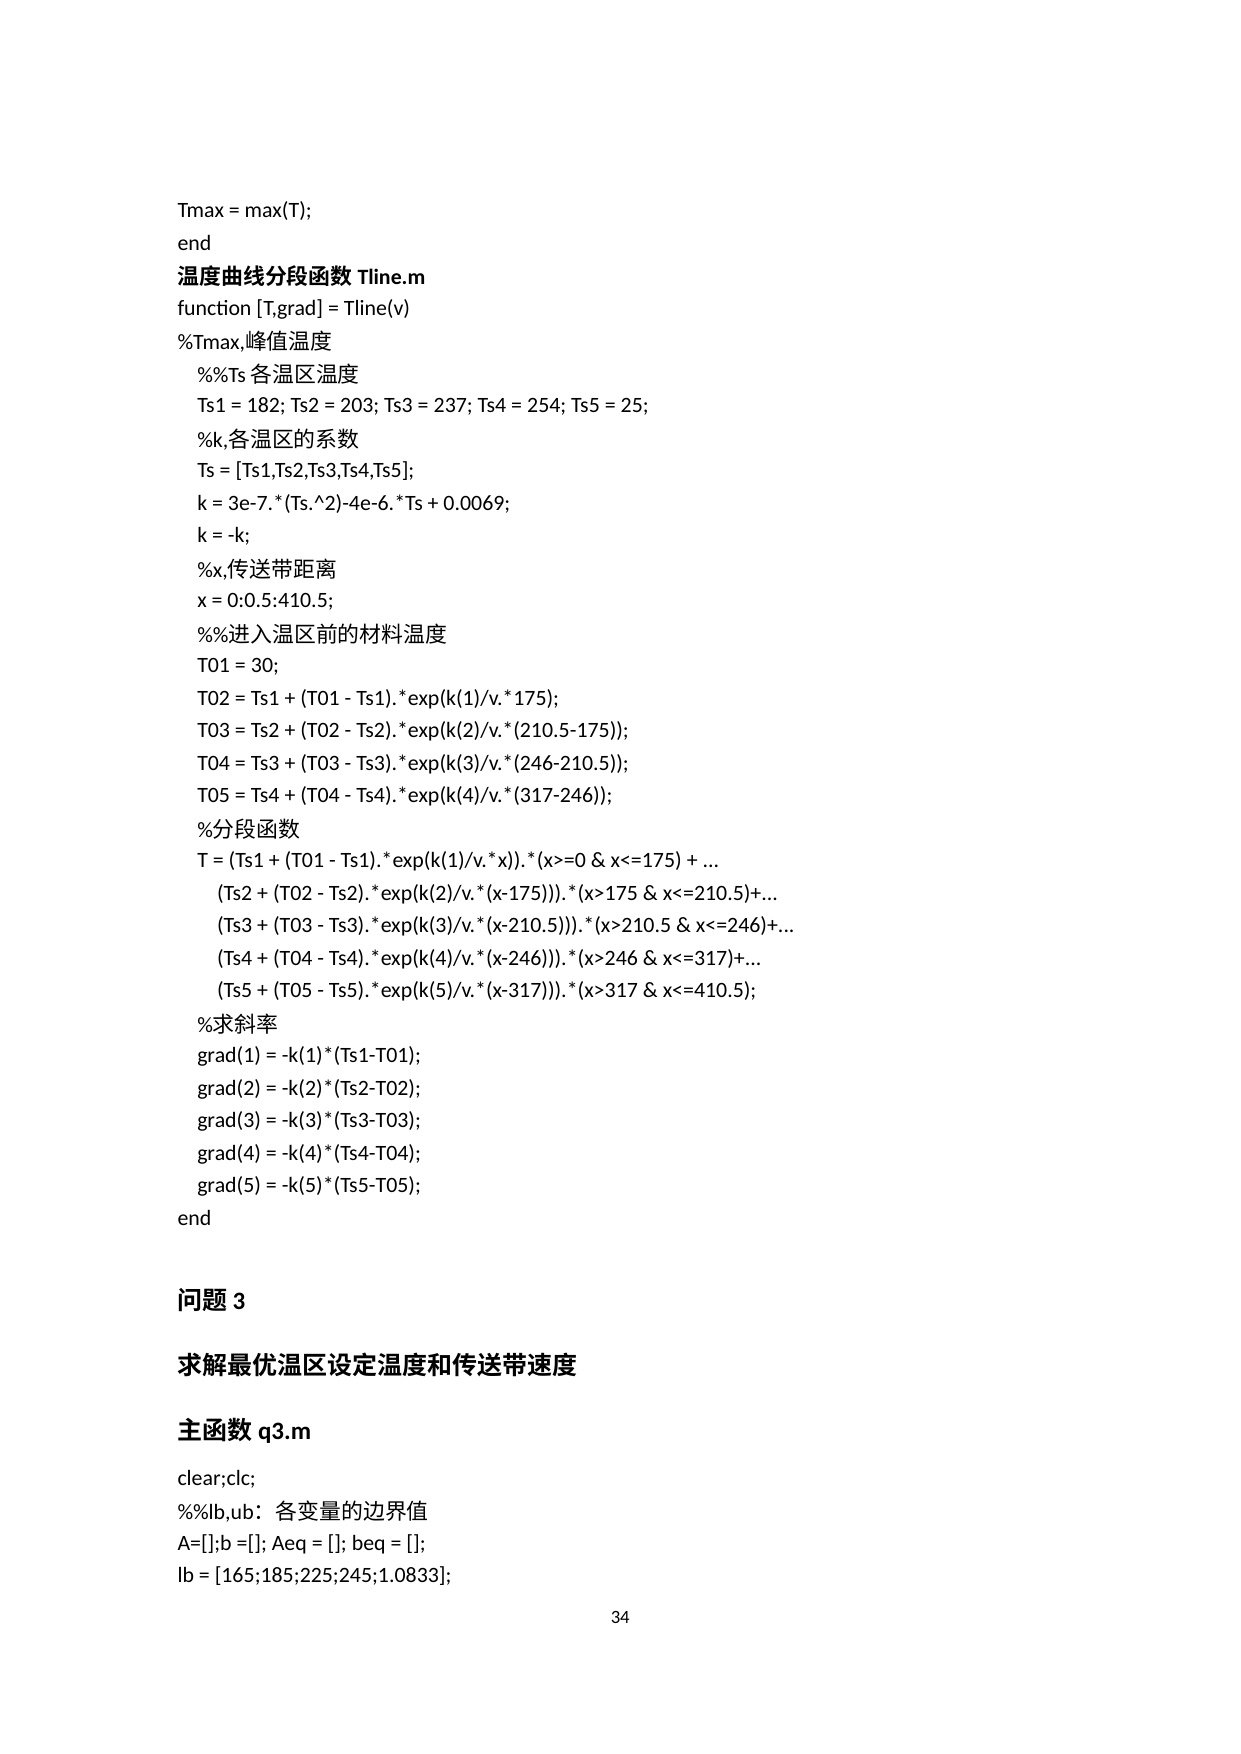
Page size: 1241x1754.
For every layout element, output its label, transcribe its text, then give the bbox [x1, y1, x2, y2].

text %x,传送带距离 [177, 551, 1063, 584]
text (Ts4 + (T04 - Ts4).*exp(k(4)/v.*(x-246))).*(x>246 & x<=317)+... [177, 941, 1063, 974]
text x = 0:0.5:410.5; [177, 584, 1063, 616]
text T05 = Ts4 + (T04 - Ts4).*exp(k(4)/v.*(317-246)); [177, 779, 1063, 811]
text grad(4) = -k(4)*(Ts4-T04); [177, 1136, 1063, 1169]
text %%lb,ub：各变量的边界值 [177, 1494, 1063, 1526]
text (Ts5 + (T05 - Ts5).*exp(k(5)/v.*(x-317))).*(x>317 & x<=410.5); [177, 974, 1063, 1006]
text %%进入温区前的材料温度 [177, 616, 1063, 649]
text Tmax = max(T); [177, 194, 1063, 226]
text T = (Ts1 + (T01 - Ts1).*exp(k(1)/v.*x)).*(x>=0 & x<=175) + ... [177, 844, 1063, 876]
text %%Ts各温区温度 [177, 356, 1063, 389]
text k = -k; [177, 519, 1063, 551]
text %求斜率 [177, 1006, 1063, 1039]
text end [177, 1201, 1063, 1234]
text grad(2) = -k(2)*(Ts2-T02); [177, 1071, 1063, 1104]
text %分段函数 [177, 811, 1063, 844]
text function [T,grad] = Tline(v) [177, 291, 1063, 324]
text 温度曲线分段函数 Tline.m [177, 259, 1063, 291]
text clear;clc; [177, 1461, 1063, 1494]
text T03 = Ts2 + (T02 - Ts2).*exp(k(2)/v.*(210.5-175)); [177, 714, 1063, 746]
text %k,各温区的系数 [177, 421, 1063, 454]
text 主函数 q3.m [177, 1396, 1063, 1461]
text Ts1 = 182; Ts2 = 203; Ts3 = 237; Ts4 = 254; Ts5 = 25; [177, 389, 1063, 421]
text end [177, 226, 1063, 259]
text 求解最优温区设定温度和传送带速度 [177, 1331, 1063, 1396]
text A=[];b =[]; Aeq = []; beq = []; [177, 1526, 1063, 1559]
text T02 = Ts1 + (T01 - Ts1).*exp(k(1)/v.*175); [177, 681, 1063, 714]
text lb = [165;185;225;245;1.0833]; [177, 1559, 1063, 1591]
text Ts = [Ts1,Ts2,Ts3,Ts4,Ts5]; [177, 454, 1063, 486]
text T04 = Ts3 + (T03 - Ts3).*exp(k(3)/v.*(246-210.5)); [177, 746, 1063, 779]
text T01 = 30; [177, 649, 1063, 681]
text grad(5) = -k(5)*(Ts5-T05); [177, 1169, 1063, 1201]
text grad(3) = -k(3)*(Ts3-T03); [177, 1104, 1063, 1136]
text (Ts2 + (T02 - Ts2).*exp(k(2)/v.*(x-175))).*(x>175 & x<=210.5)+... [177, 876, 1063, 909]
text (Ts3 + (T03 - Ts3).*exp(k(3)/v.*(x-210.5))).*(x>210.5 & x<=246)+... [177, 909, 1063, 941]
text grad(1) = -k(1)*(Ts1-T01); [177, 1039, 1063, 1071]
text 问题3 [177, 1266, 1063, 1331]
text k = 3e-7.*(Ts.^2)-4e-6.*Ts + 0.0069; [177, 486, 1063, 519]
text %Tmax,峰值温度 [177, 324, 1063, 356]
